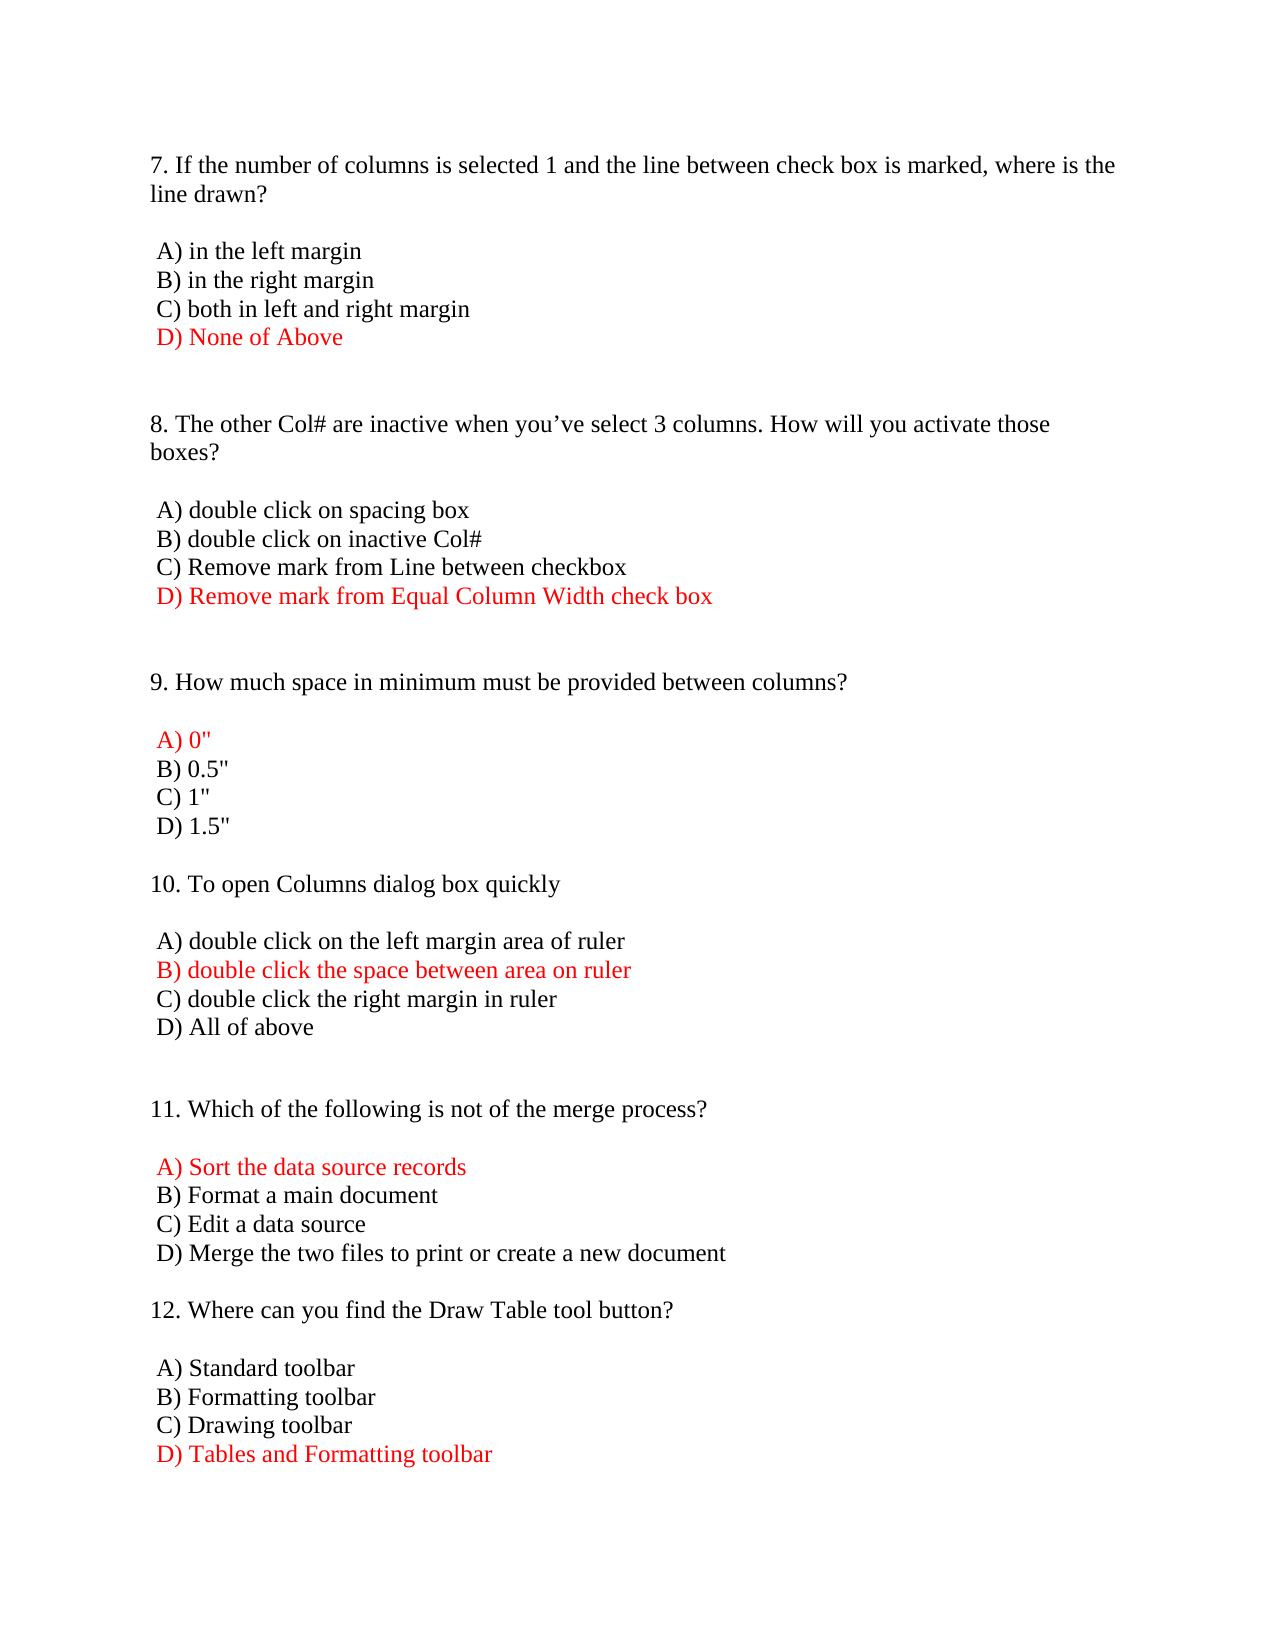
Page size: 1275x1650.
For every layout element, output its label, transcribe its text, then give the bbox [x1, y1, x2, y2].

text D) Remove mark from Equal Column Width check box [150, 581, 1125, 610]
text D) None of Above [150, 322, 1125, 351]
text C) 1" [150, 782, 1125, 811]
text 8. The other Col# are inactive when you’ve select 3 columns. How will you activate those boxes? [150, 409, 1125, 466]
text A) double click on the left margin area of ruler [150, 926, 1125, 955]
text D) 1.5" [150, 811, 1125, 840]
text A) Sort the data source records [150, 1152, 1125, 1181]
text B) double click on inactive Col# [150, 524, 1125, 552]
text D) Tables and Formatting toolbar [150, 1439, 1125, 1468]
text C) both in left and right margin [150, 294, 1125, 322]
text A) Standard toolbar [150, 1353, 1125, 1382]
text B) in the right margin [150, 265, 1125, 294]
text D) Merge the two files to print or create a new document [150, 1238, 1125, 1267]
text D) All of above [150, 1012, 1125, 1041]
text C) Drawing toolbar [150, 1411, 1125, 1439]
text B) 0.5" [150, 754, 1125, 782]
text B) double click the space between area on ruler [150, 955, 1125, 984]
text 10. To open Columns dialog box quickly [150, 869, 1125, 897]
text 9. How much space in minimum must be provided between columns? [150, 667, 1125, 696]
text C) Remove mark from Line between checkbox [150, 552, 1125, 581]
text A) 0" [150, 725, 1125, 754]
text B) Format a main document [150, 1181, 1125, 1209]
text 11. Which of the following is not of the merge process? [150, 1094, 1125, 1123]
text A) double click on spacing box [150, 495, 1125, 524]
text 12. Where can you find the Draw Table tool button? [150, 1296, 1125, 1324]
text C) Edit a data source [150, 1209, 1125, 1238]
text 7. If the number of columns is selected 1 and the line between check box is marked, where is the line drawn? [150, 150, 1125, 207]
text C) double click the right margin in ruler [150, 984, 1125, 1012]
text A) in the left margin [150, 236, 1125, 265]
text B) Formatting toolbar [150, 1382, 1125, 1411]
